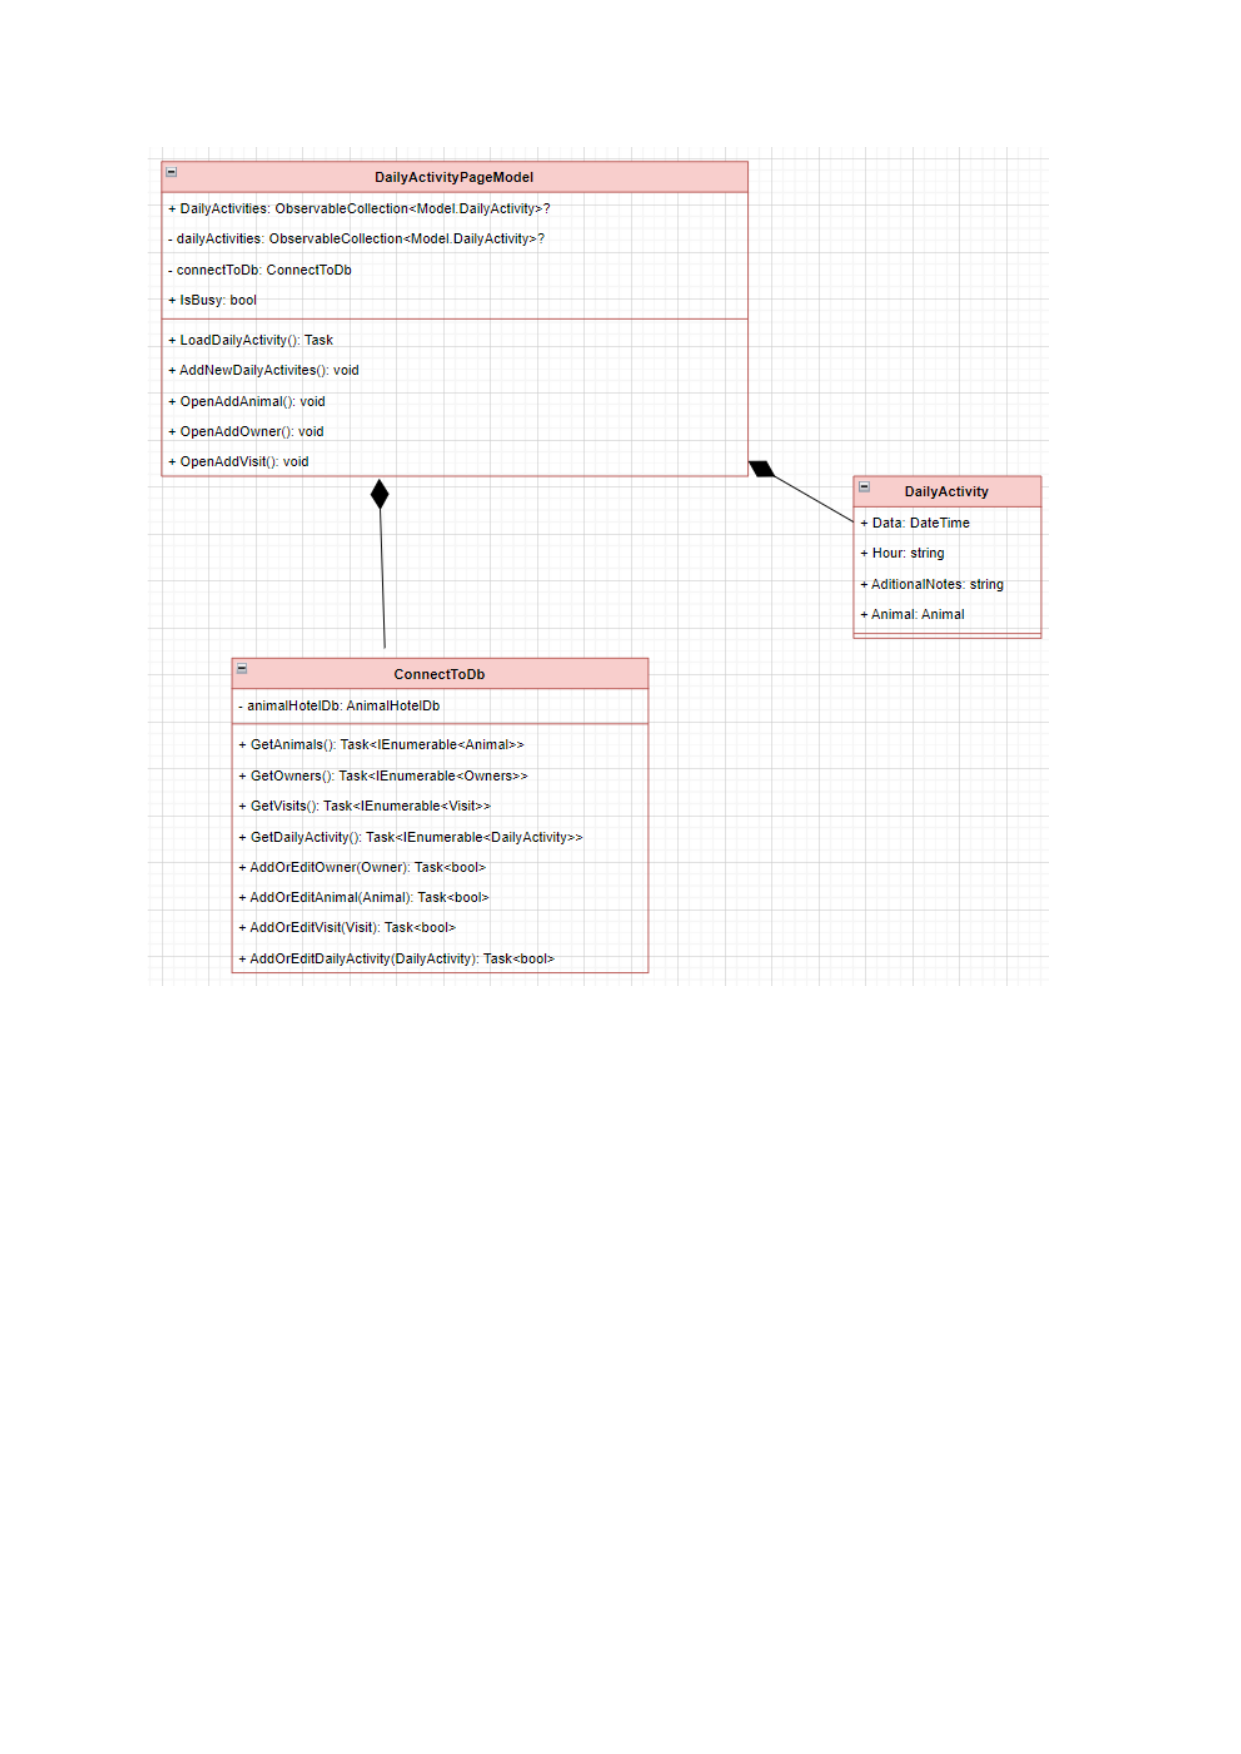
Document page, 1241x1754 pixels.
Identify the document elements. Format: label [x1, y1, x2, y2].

picture [147, 147, 1049, 986]
